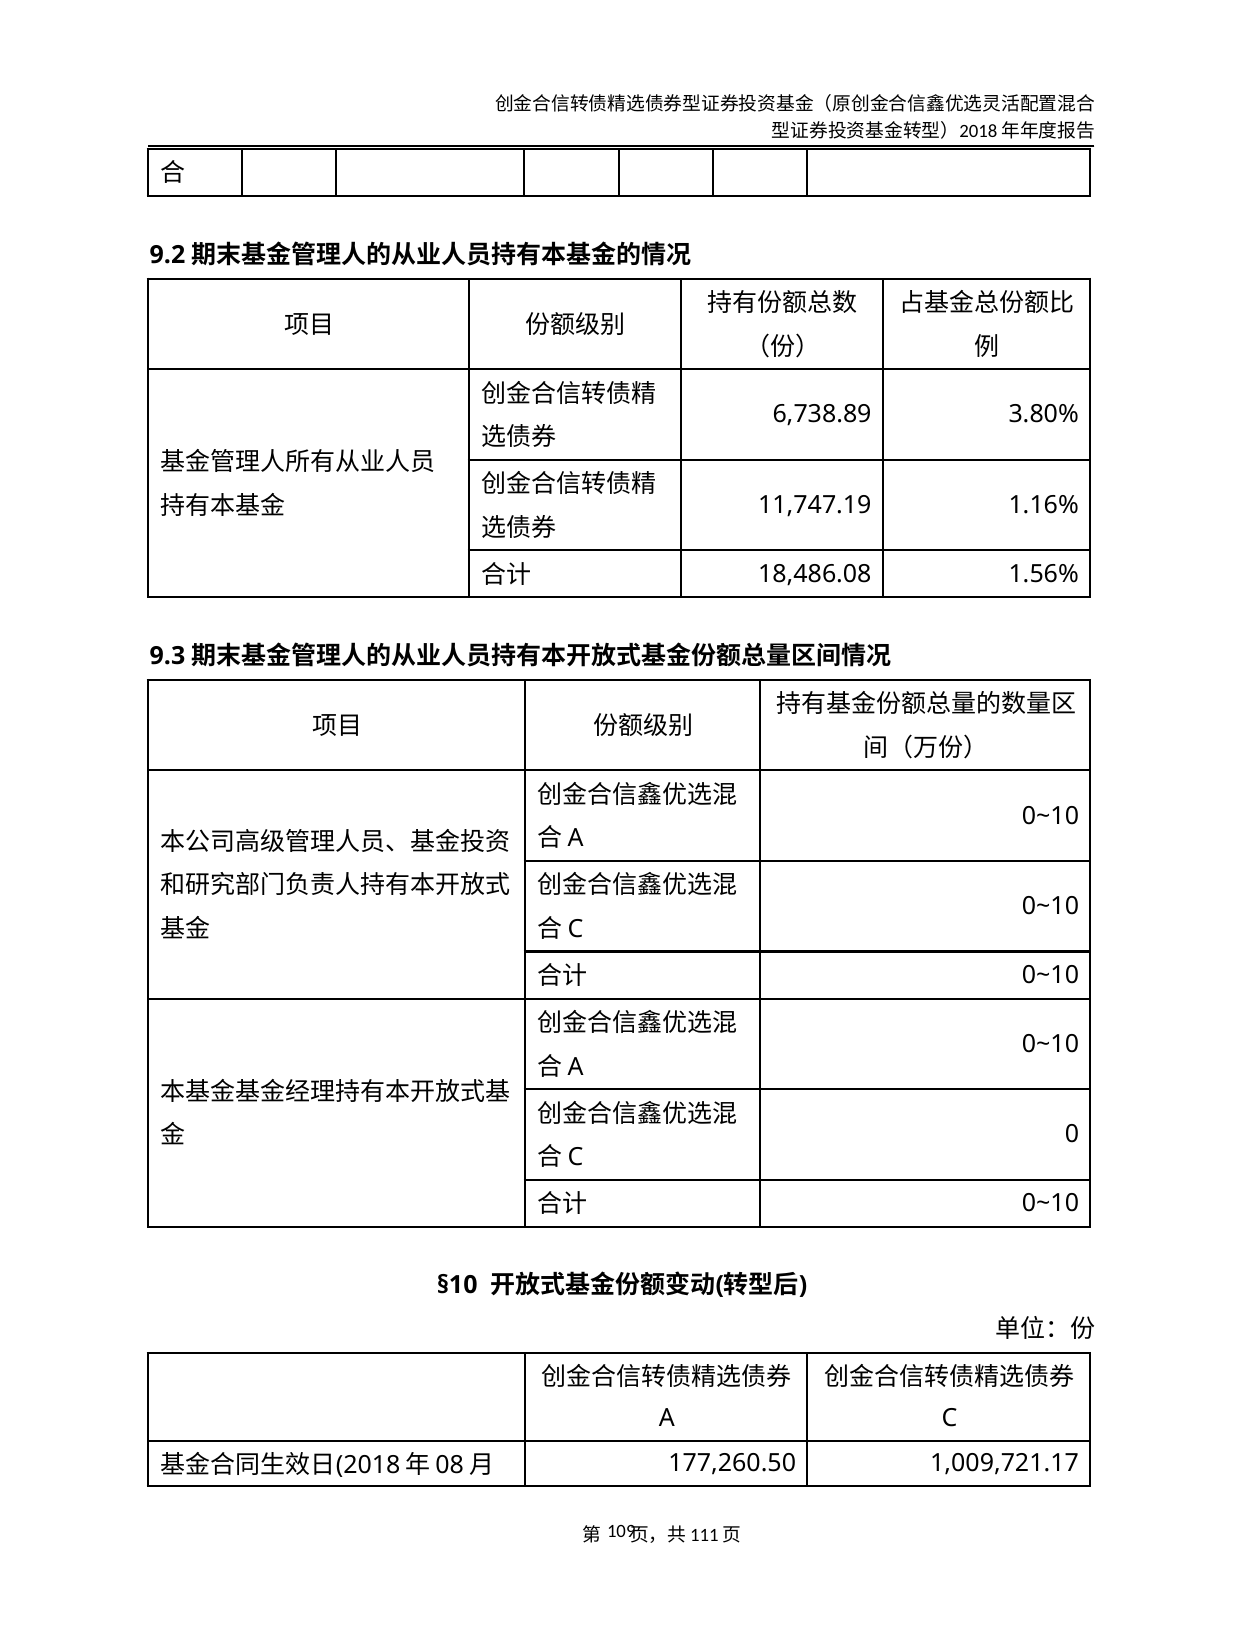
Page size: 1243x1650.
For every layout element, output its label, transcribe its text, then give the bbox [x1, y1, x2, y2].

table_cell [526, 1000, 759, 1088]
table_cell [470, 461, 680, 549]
text §10 开放式基金份额变动(转型后) [149, 1265, 1094, 1301]
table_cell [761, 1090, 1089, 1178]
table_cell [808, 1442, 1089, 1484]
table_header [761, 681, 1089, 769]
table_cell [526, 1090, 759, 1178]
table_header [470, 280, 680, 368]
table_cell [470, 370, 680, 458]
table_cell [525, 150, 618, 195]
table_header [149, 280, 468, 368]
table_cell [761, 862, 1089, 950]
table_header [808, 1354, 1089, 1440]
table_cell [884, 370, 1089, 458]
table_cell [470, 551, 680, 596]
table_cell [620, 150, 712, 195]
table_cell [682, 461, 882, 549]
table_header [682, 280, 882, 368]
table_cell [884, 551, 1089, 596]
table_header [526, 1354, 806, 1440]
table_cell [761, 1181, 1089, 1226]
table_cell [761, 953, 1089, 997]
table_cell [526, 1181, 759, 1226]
text 单位：份 [148, 1308, 1094, 1344]
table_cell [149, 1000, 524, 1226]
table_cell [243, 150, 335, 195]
text 9.3 期末基金管理人的从业人员持有本开放式基金份额总量区间情况 [149, 635, 1094, 672]
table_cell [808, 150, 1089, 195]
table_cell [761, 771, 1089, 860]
text 9.2 期末基金管理人的从业人员持有本基金的情况 [149, 234, 1094, 270]
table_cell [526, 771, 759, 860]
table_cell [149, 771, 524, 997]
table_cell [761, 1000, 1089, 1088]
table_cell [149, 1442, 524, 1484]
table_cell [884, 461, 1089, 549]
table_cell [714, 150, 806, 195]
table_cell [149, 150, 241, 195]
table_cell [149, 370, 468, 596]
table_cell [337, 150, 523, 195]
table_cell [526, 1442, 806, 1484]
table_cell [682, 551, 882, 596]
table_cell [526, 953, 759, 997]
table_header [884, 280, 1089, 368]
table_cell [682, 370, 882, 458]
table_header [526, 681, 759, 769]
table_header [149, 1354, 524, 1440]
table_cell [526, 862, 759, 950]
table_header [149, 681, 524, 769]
